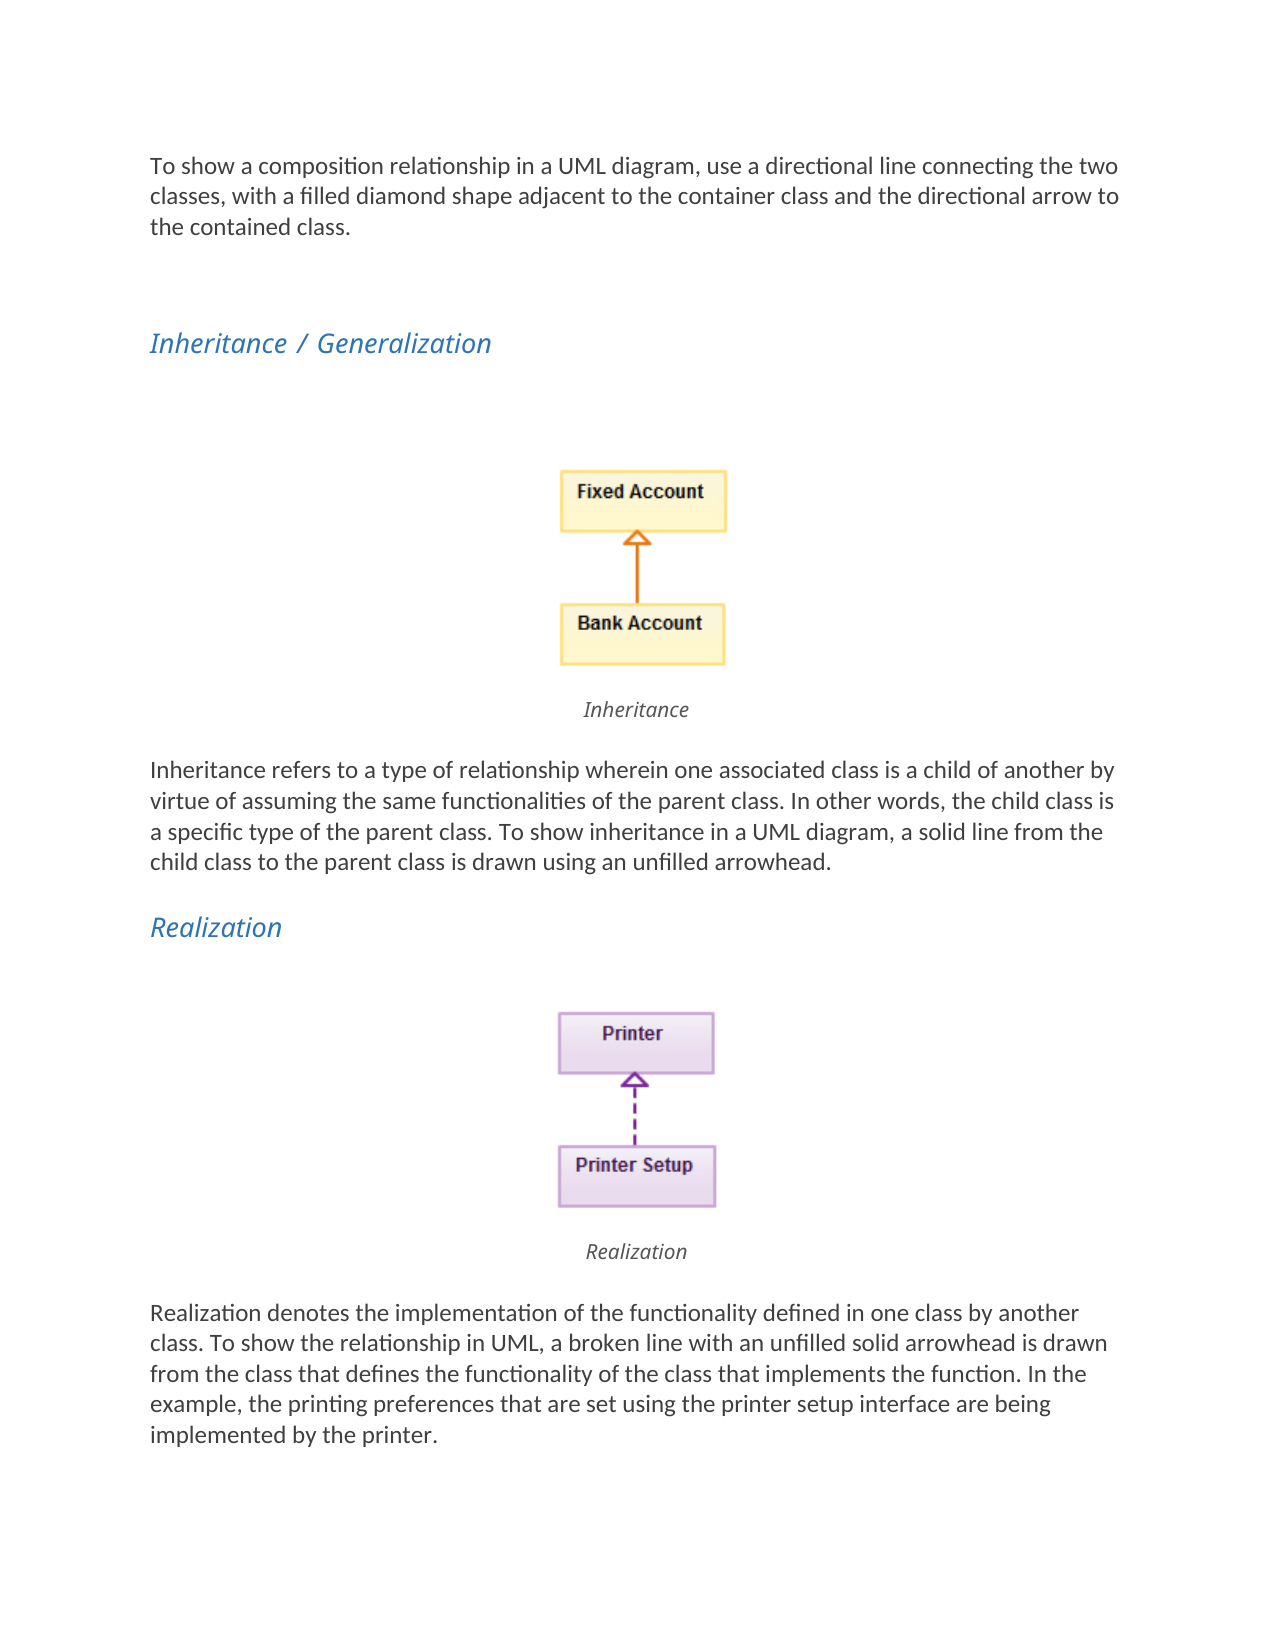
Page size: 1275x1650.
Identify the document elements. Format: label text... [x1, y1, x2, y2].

text Inheritance refers to a type of relationship wherein one associated class is a child of another by virtue of assuming the same functionalities of the parent class. In other words, the child class is a specific type of the parent class. To show inheritance in a UML diagram, a solid line from the child class to the parent class is drawn using an unfilled arrowhead. [150, 755, 1125, 877]
subtitle Realization [150, 908, 1125, 945]
picture [543, 453, 740, 677]
text Realization [150, 1007, 1125, 1266]
text To show a composition relationship in a UML diagram, use a directional line connecting the two classes, with a filled diamond shape adjacent to the container class and the directional arrow to the contained class. [150, 150, 1125, 242]
text Realization denotes the implementation of the functionality defined in one class by another class. To show the relationship in UML, a broken line with an unfilled solid arrowhead is drawn from the class that defines the functionality of the class that implements the function. In the example, the printing preferences that are set using the printer setup interface are being implemented by the printer. [150, 1297, 1125, 1449]
text Inheritance [150, 441, 1125, 723]
subtitle Inheritance / Generalization [150, 320, 1125, 361]
picture [541, 995, 726, 1219]
